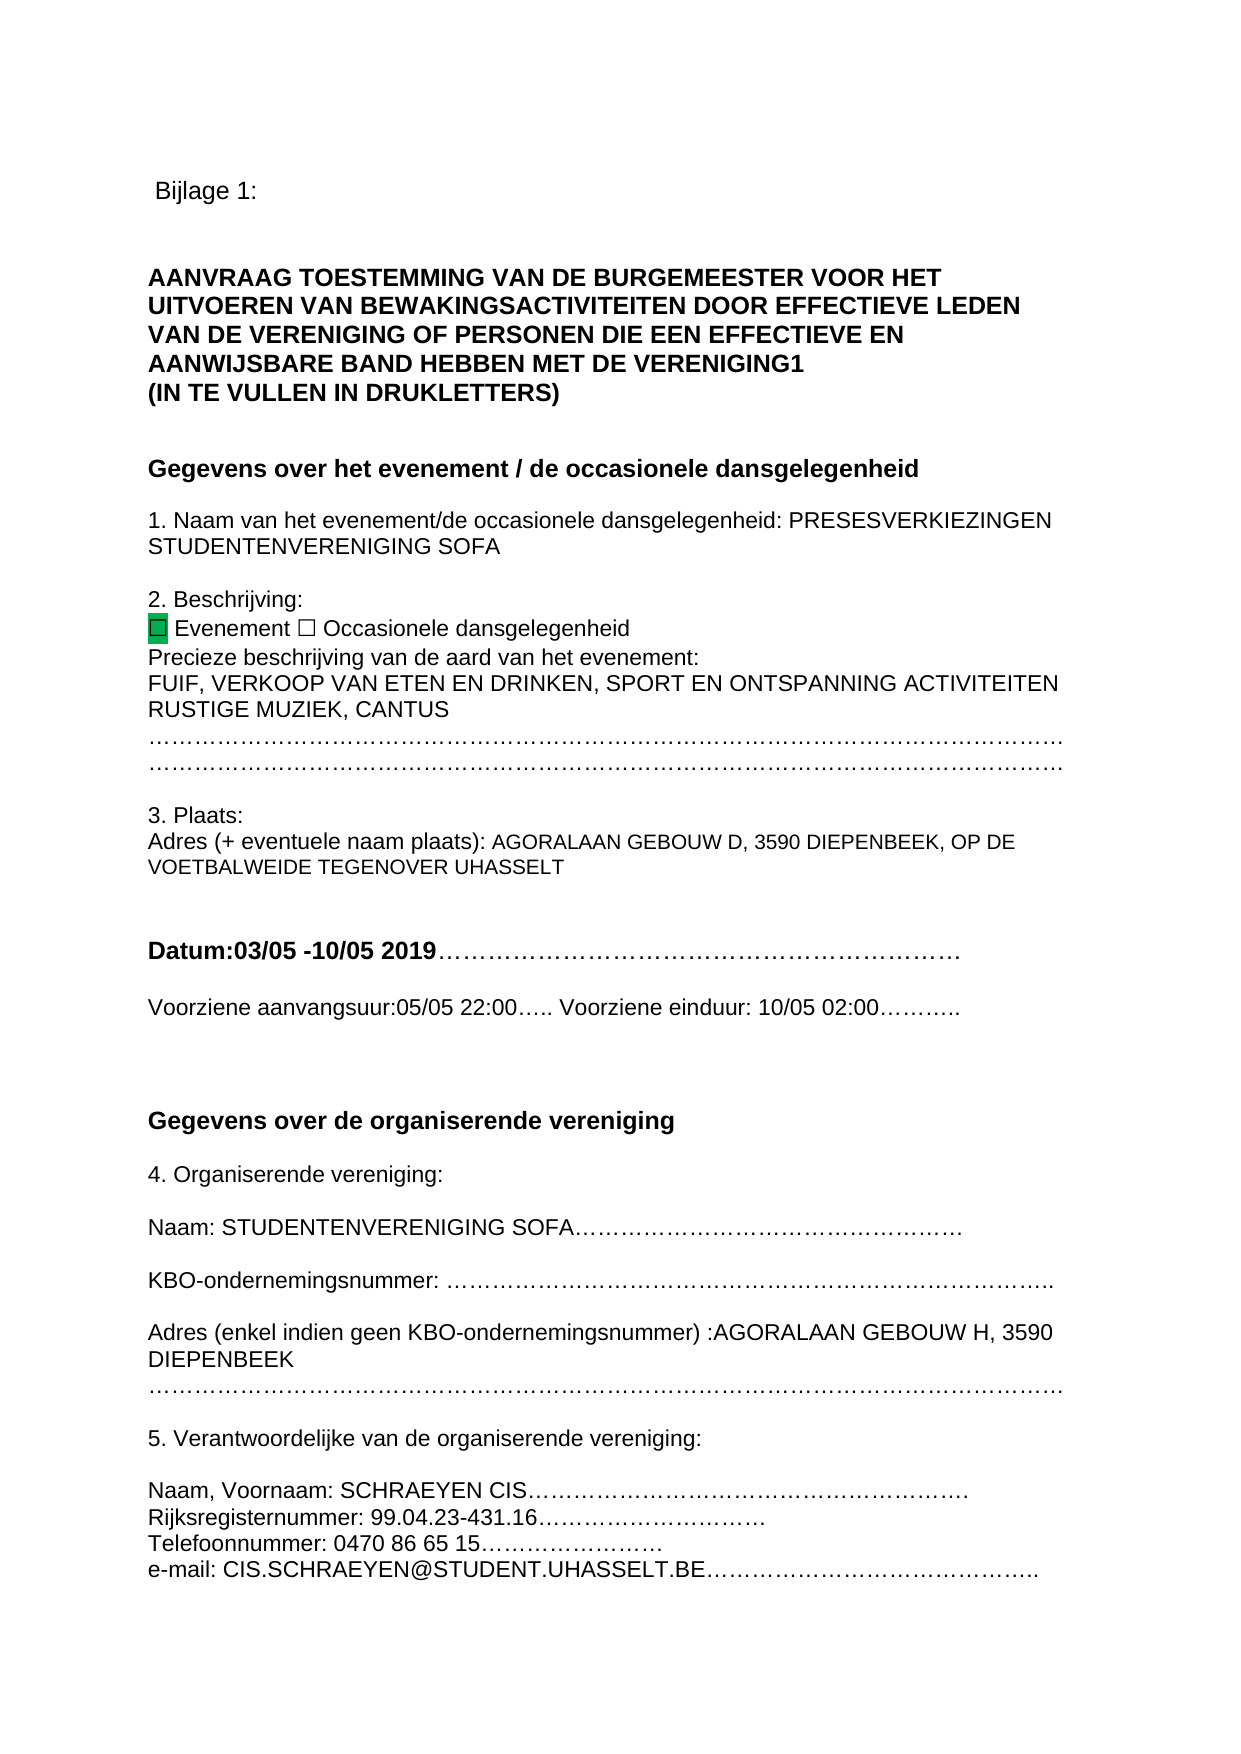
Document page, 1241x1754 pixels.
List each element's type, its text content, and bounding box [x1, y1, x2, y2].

table_header Datum:03/05 -10/05 2019……………………………………………………… Voorziene aanvangsuur:05/05 22:00….. Voorziene einduur: 10/05 02:00……….. [136, 907, 1080, 1048]
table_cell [136, 1135, 1080, 1583]
table_cell Gegevens over de organiserende vereniging [136, 1049, 1080, 1135]
table_cell 1. Naam van het evenement/de occasionele dansgelegenheid: PRESESVERKIEZINGEN STUDENTENVERENIGING SOFA 2. Beschrijving: ☐ Evenement ☐ Occasionele dansgelegenheid Precieze beschrijving van de aard van het evenement: FUIF, VERKOOP VAN ETEN EN DRINKEN, SPORT EN ONTSPANNING ACTIVITEITEN RUSTIGE MUZIEK, CANTUS ………………………………………………………………………………………………………… ………………………………………………………………………………………………………… 3. Plaats: Adres (+ eventuele naam plaats): AGORALAAN GEBOUW D, 3590 DIEPENBEEK, OP DE VOETBALWEIDE TEGENOVER UHASSELT [136, 483, 1081, 878]
table_cell Gegevens over het evenement / de occasionele dansgelegenheid [136, 454, 1081, 483]
table_header Bijlage 1: AANVRAAG TOESTEMMING VAN DE BURGEMEESTER VOOR HET UITVOEREN VAN BEWAKINGSACTIVITEITEN DOOR EFFECTIEVE LEDEN VAN DE VERENIGING OF PERSONEN DIE EEN EFFECTIEVE EN AANWIJSBARE BAND HEBBEN MET DE VERENIGING1 (IN TE VULLEN IN DRUKLETTERS) [136, 176, 1081, 454]
